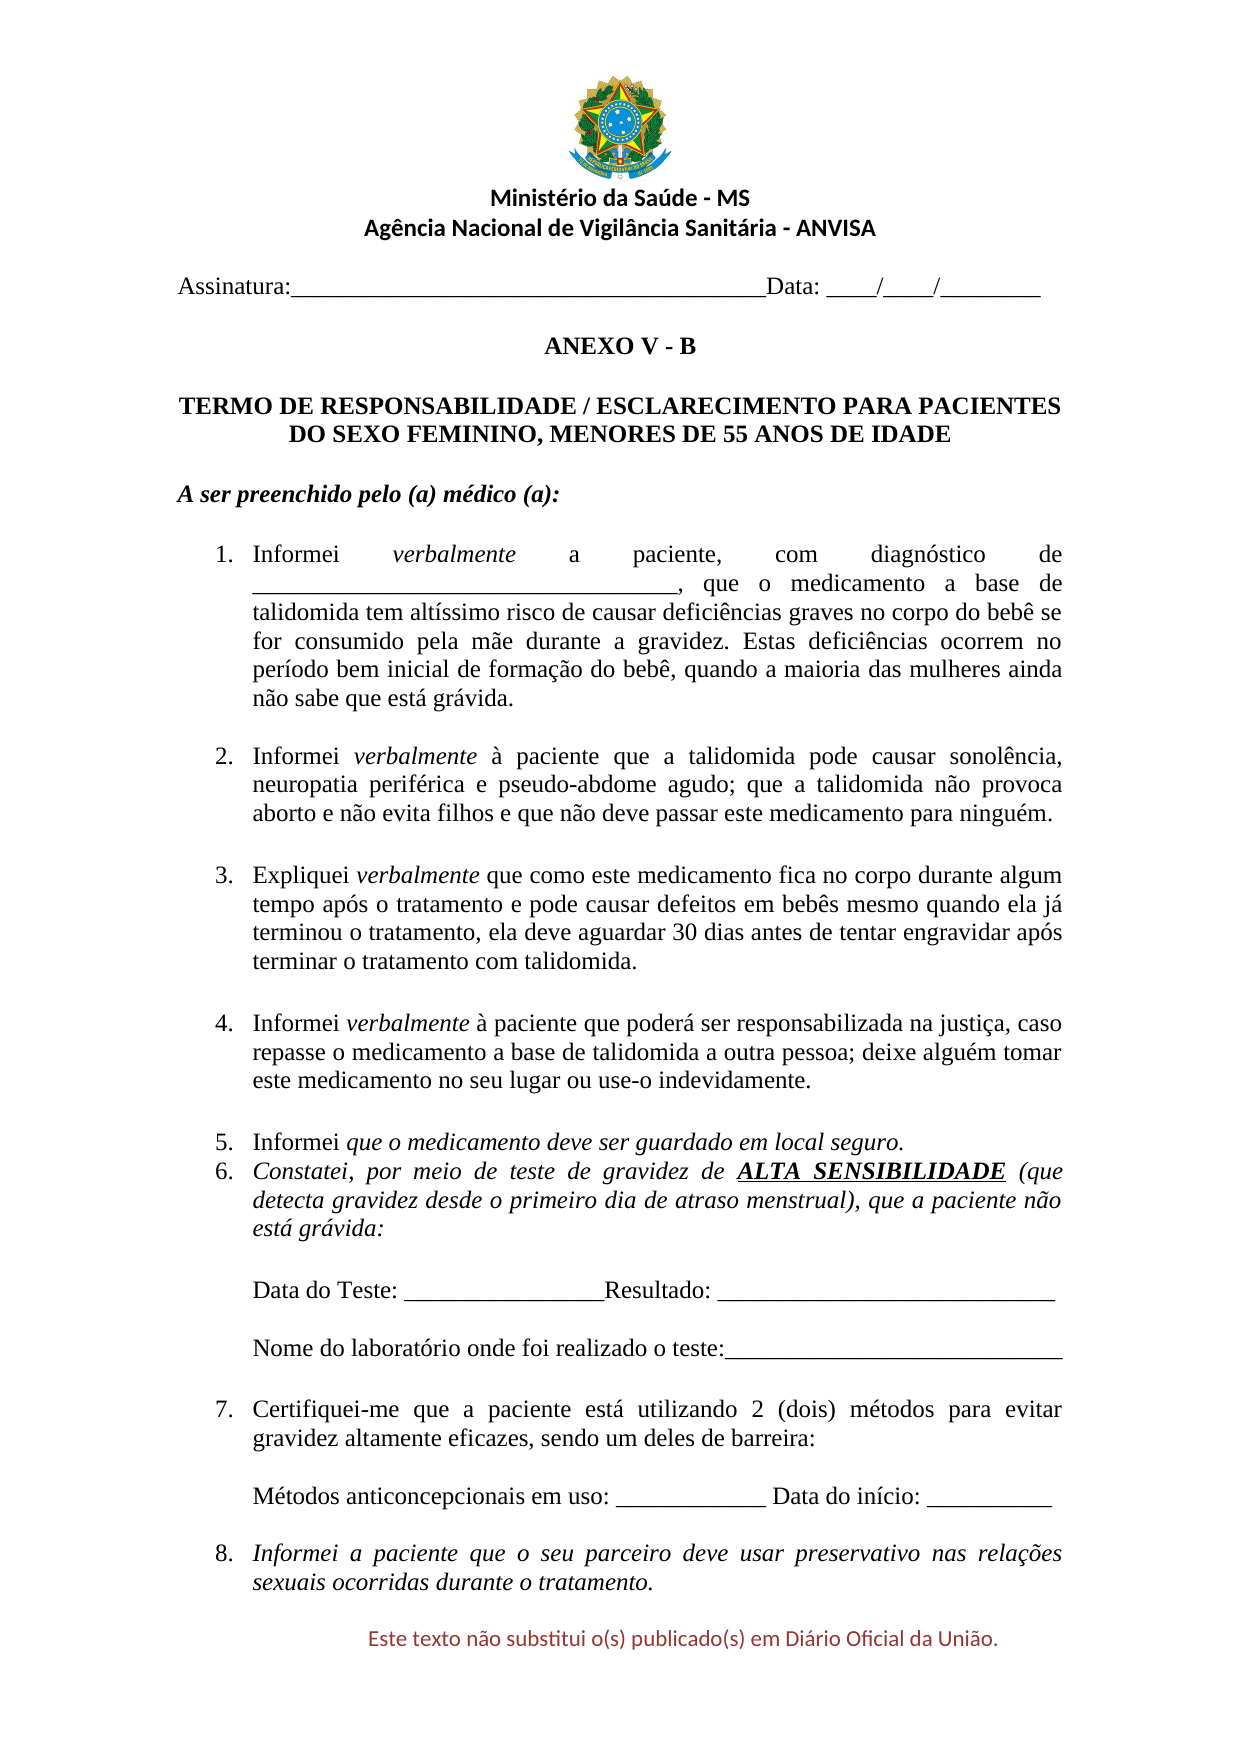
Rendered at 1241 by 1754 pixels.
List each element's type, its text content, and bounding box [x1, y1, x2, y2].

list Informei verbalmente à paciente que a talidomida pode causar sonolência, neuropatia periférica e pseudo-abdome agudo; que a talidomida não provoca aborto e não evita filhos e que não deve passar este medicamento para ninguém. [215, 741, 1063, 827]
list Expliquei verbalmente que como este medicamento fica no corpo durante algum tempo após o tratamento e pode causar defeitos em bebês mesmo quando ela já terminou o tratamento, ela deve aguardar 30 dias antes de tentar engravidar após terminar o tratamento com talidomida. [215, 860, 1063, 975]
list Data do Teste: ________________Resultado: ___________________________ [252, 1275, 1063, 1304]
list Informei a paciente que o seu parceiro deve usar preservativo nas relações sexuais ocorridas durante o tratamento. [215, 1538, 1063, 1596]
text A ser preenchido pelo (a) médico (a): [177, 479, 1063, 508]
list Informei verbalmente a paciente, com diagnóstico de __________________________________, que o medicamento a base de talidomida tem altíssimo risco de causar deficiências graves no corpo do bebê se for consumido pela mãe durante a gravidez. Estas deficiências ocorrem no período bem inicial de formação do bebê, quando a maioria das mulheres ainda não sabe que está grávida. [215, 539, 1063, 712]
list Informei verbalmente à paciente que poderá ser responsabilizada na justiça, caso repasse o medicamento a base de talidomida a outra pessoa; deixe alguém tomar este medicamento no seu lugar ou use-o indevidamente. [215, 1008, 1063, 1094]
list Certifiquei-me que a paciente está utilizando 2 (dois) métodos para evitar gravidez altamente eficazes, sendo um deles de barreira: [215, 1394, 1063, 1452]
text TERMO DE RESPONSABILIDADE / ESCLARECIMENTO PARA PACIENTES DO SEXO FEMININO, MENORES DE 55 ANOS DE IDADE [177, 391, 1063, 448]
list Informei que o medicamento deve ser guardado em local seguro. [215, 1127, 1063, 1156]
text Assinatura:______________________________________Data: ____/____/________ [177, 271, 1063, 299]
picture [565, 73, 675, 182]
text ANEXO V - B [177, 331, 1063, 359]
list Métodos anticoncepcionais em uso: ____________ Data do início: __________ [252, 1481, 1063, 1509]
list Nome do laboratório onde foi realizado o teste:___________________________ [252, 1333, 1063, 1362]
list Constatei, por meio de teste de gravidez de ALTA SENSIBILIDADE (que detecta gravidez desde o primeiro dia de atraso menstrual), que a paciente não está grávida: [215, 1156, 1063, 1242]
